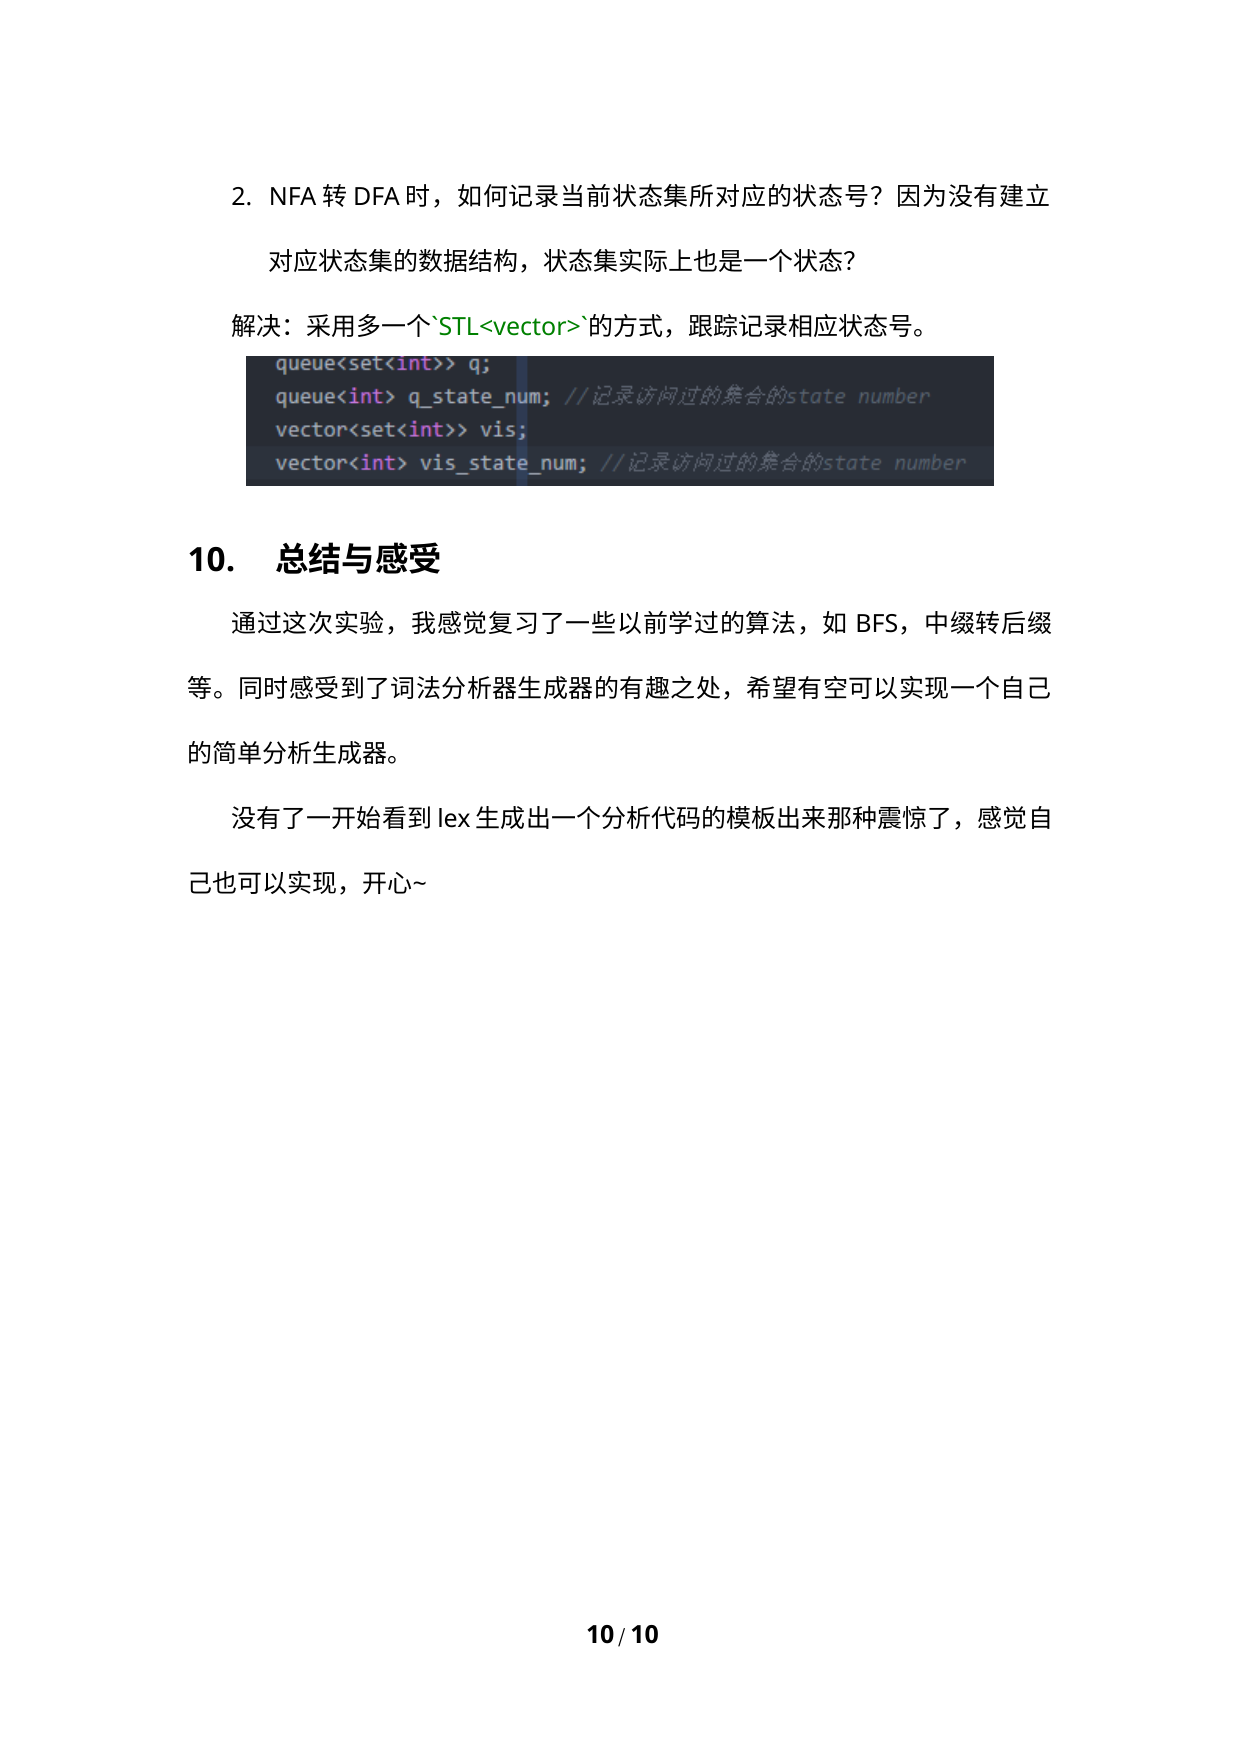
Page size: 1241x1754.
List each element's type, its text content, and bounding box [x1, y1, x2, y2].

list NFA转DFA时，如何记录当前状态集所对应的状态号？因为没有建立对应状态集的数据结构，状态集实际上也是一个状态？ [231, 162, 1053, 292]
text 解决：采用多一个`STL<vector>`的方式，跟踪记录相应状态号。 [187, 292, 1053, 357]
text 通过这次实验，我感觉复习了一些以前学过的算法，如BFS，中缀转后缀等。同时感受到了词法分析器生成器的有趣之处，希望有空可以实现一个自己的简单分析生成器。 [187, 589, 1053, 784]
text 没有了一开始看到lex生成出一个分析代码的模板出来那种震惊了，感觉自己也可以实现，开心~ [187, 784, 1053, 914]
list 总结与感受 [187, 524, 1053, 589]
picture [246, 356, 994, 486]
